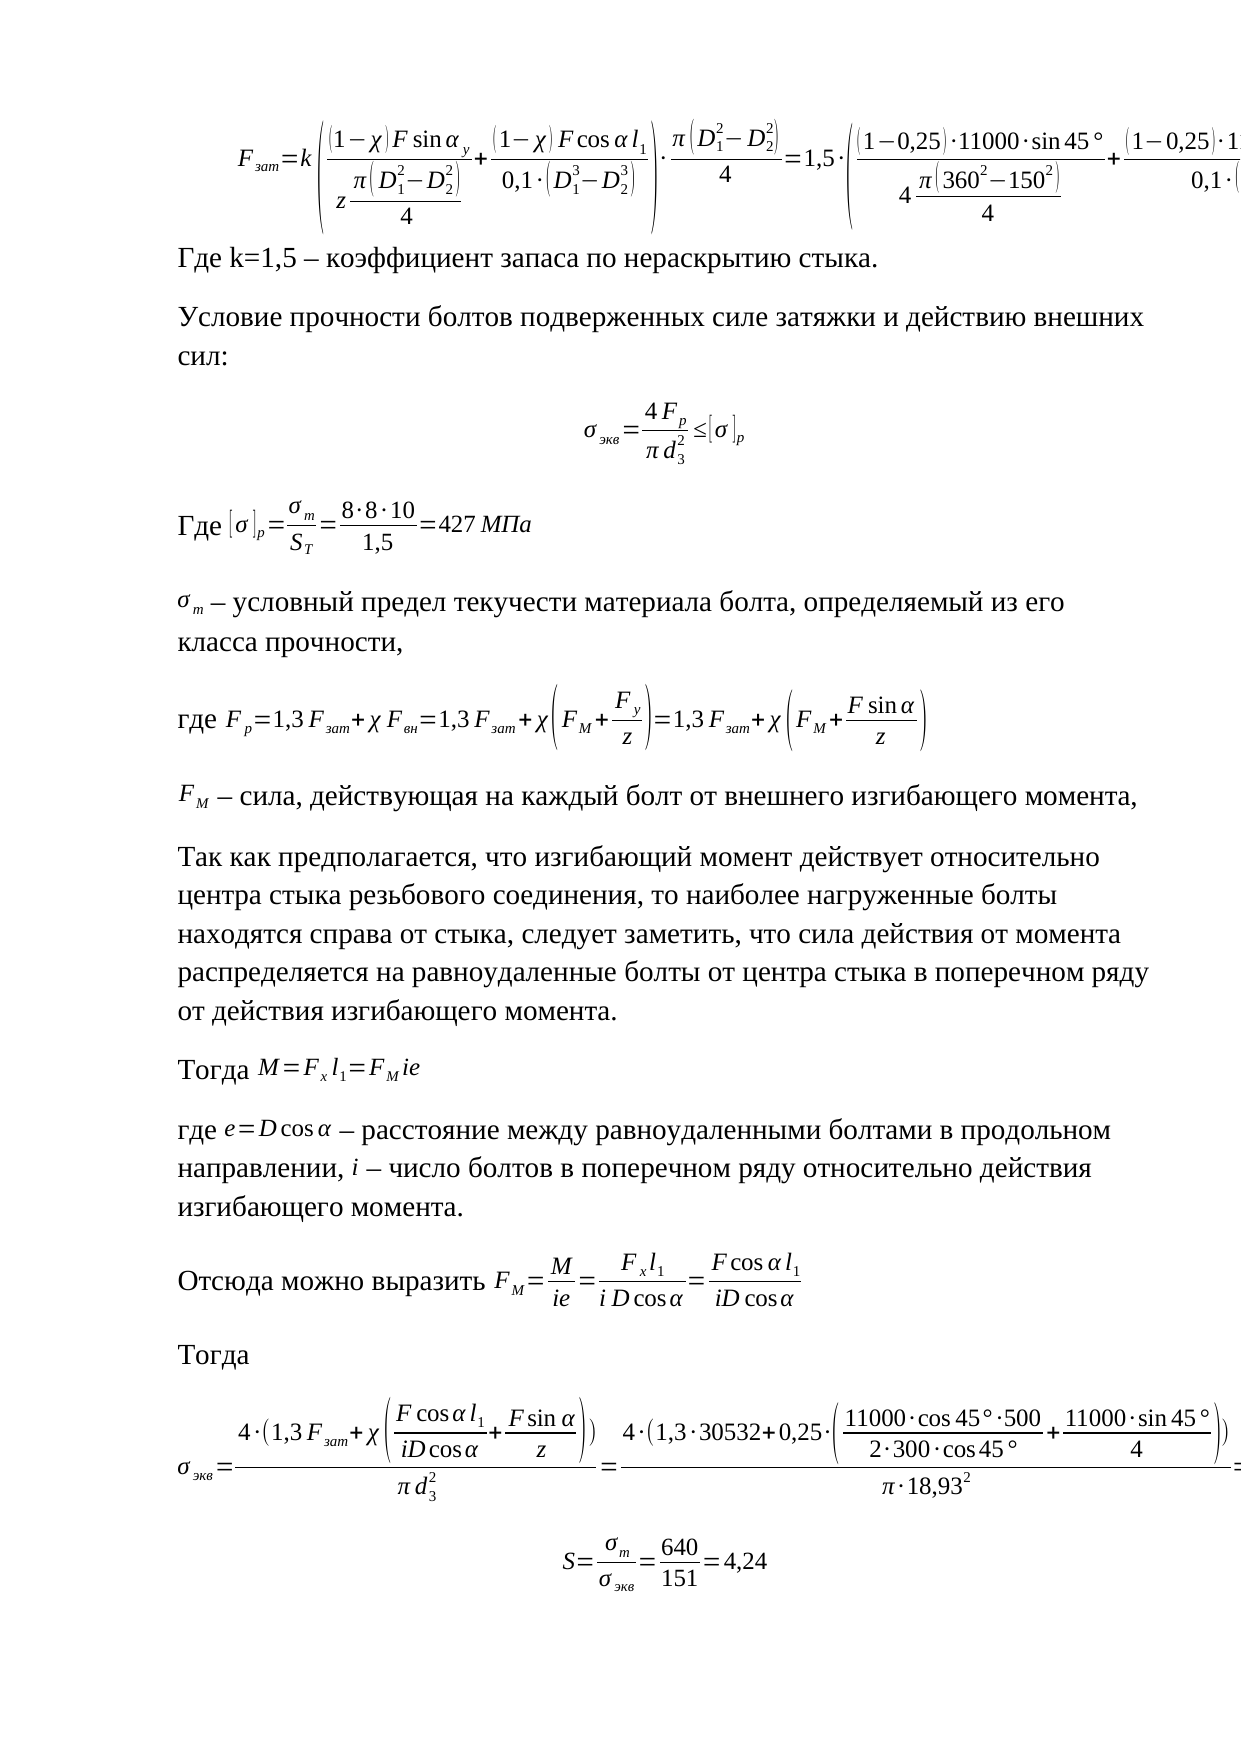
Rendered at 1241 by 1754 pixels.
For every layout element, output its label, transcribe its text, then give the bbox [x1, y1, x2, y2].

text Тогда [177, 1337, 1152, 1370]
text Условие прочности болтов подверженных силе затяжки и действию внешних сил: [177, 299, 1152, 371]
text Тогда [177, 1052, 1152, 1086]
text Так как предполагается, что изгибающий момент действует относительно центра стыка резьбового соединения, то наиболее нагруженные болты находятся справа от стыка, следует заметить, что сила действия от момента распределяется на равноудаленные болты от центра стыка в поперечном ряду от действия изгибающего момента. [177, 839, 1152, 1027]
text где [177, 683, 1152, 753]
text Отсюда можно выразить [177, 1248, 1152, 1311]
text – сила, действующая на каждый болт от внешнего изгибающего момента, [177, 778, 1152, 813]
text где – расстояние между равноудаленными болтами в продольном направлении, – число болтов в поперечном ряду относительно действия изгибающего момента. [177, 1112, 1152, 1222]
text Где [177, 492, 1152, 558]
text – условный предел текучести материала болта, определяемый из его класса прочности, [177, 584, 1152, 658]
text Где k=1,5 – коэффициент запаса по нераскрытию стыка. [177, 240, 1152, 273]
